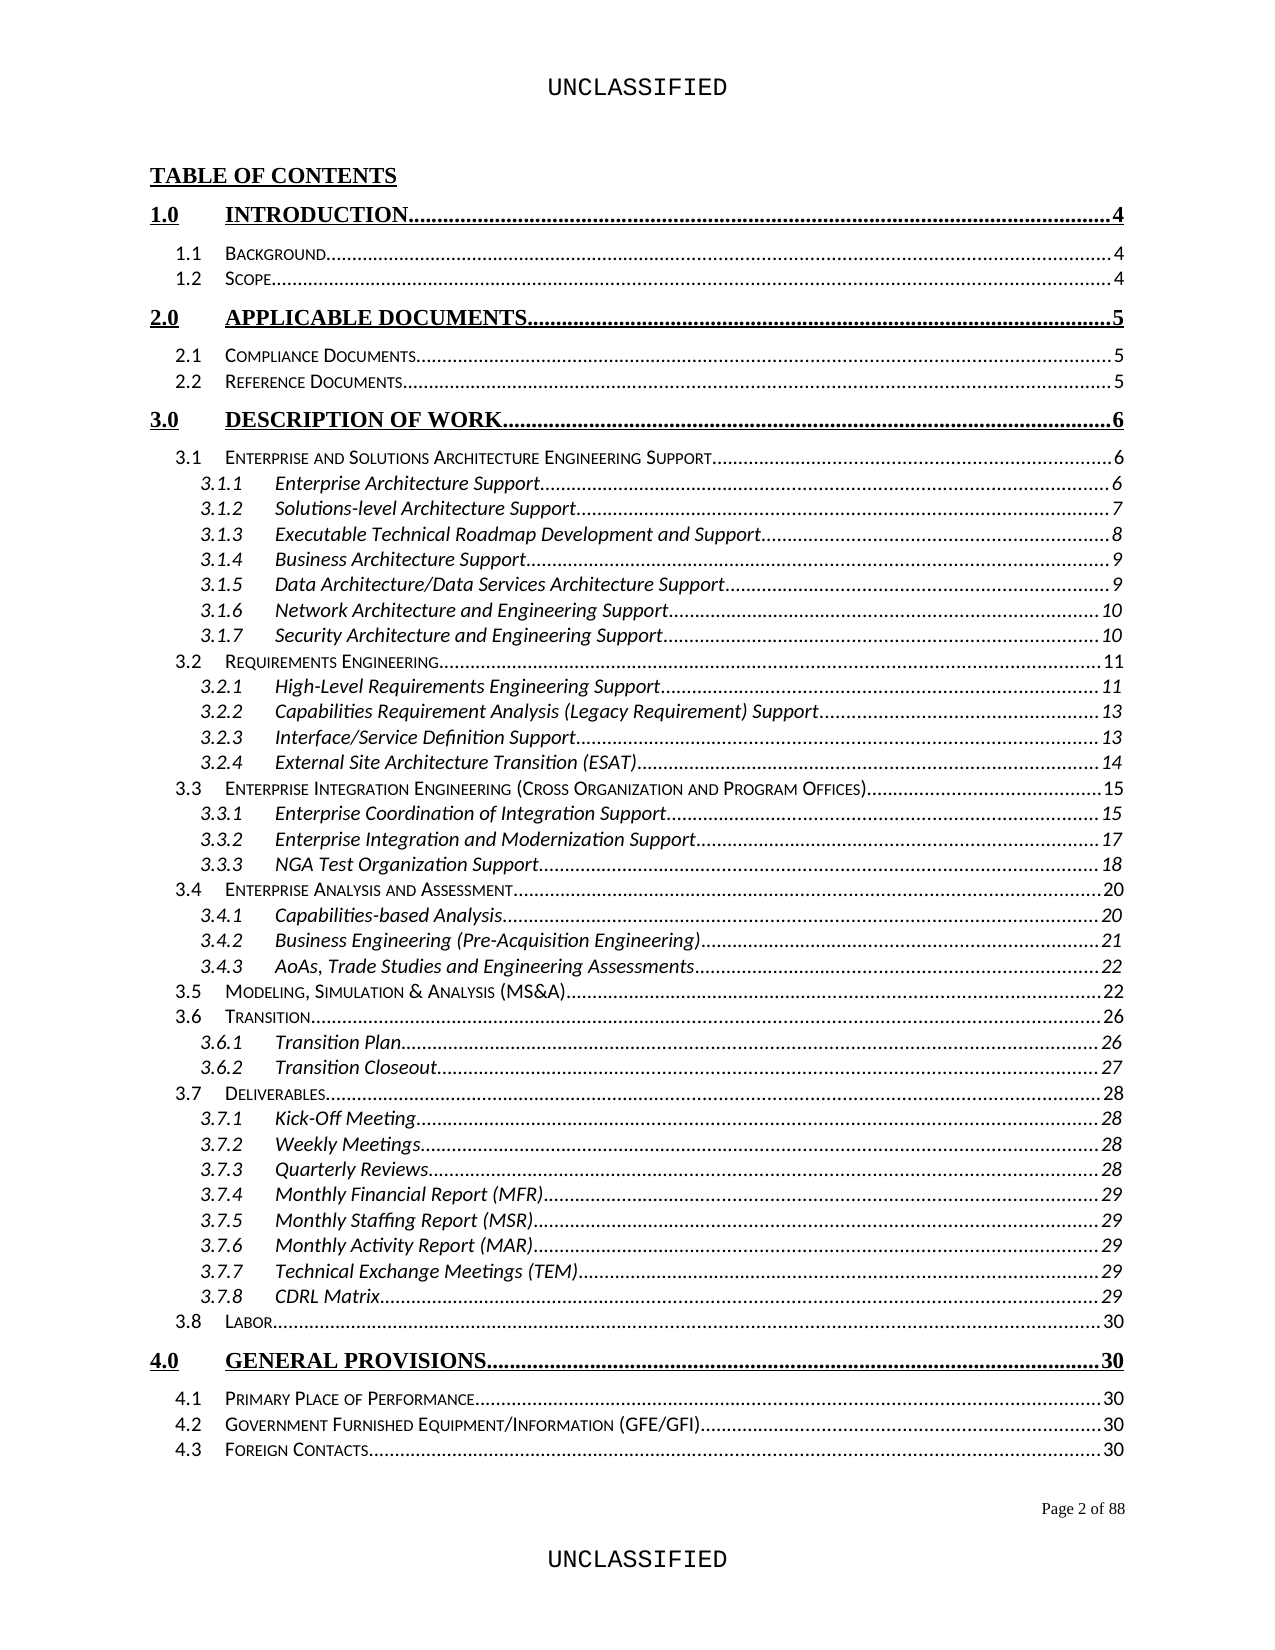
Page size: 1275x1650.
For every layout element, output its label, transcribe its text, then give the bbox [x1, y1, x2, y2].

text 3.3 Enterprise Integration Engineering (Cross Organization and Program Offices) 15 [175, 775, 1125, 800]
text 3.1.7 Security Architecture and Engineering Support 10 [200, 622, 1125, 648]
text 3.8 Labor 30 [175, 1309, 1125, 1334]
text 3.4 Enterprise Analysis and Assessment 20 [175, 877, 1125, 902]
text TABLE of Contents [150, 162, 1125, 189]
text 3.1.2 Solutions-level Architecture Support 7 [200, 495, 1125, 521]
text 3.0 Description of Work 6 [150, 406, 1125, 432]
text 3.7.6 Monthly Activity Report (MAR) 29 [200, 1232, 1125, 1258]
text 3.7.4 Monthly Financial Report (MFR) 29 [200, 1182, 1125, 1207]
text 1.2 Scope 4 [175, 266, 1125, 291]
text 2.1 Compliance Documents 5 [175, 342, 1125, 368]
text 3.7.5 Monthly Staffing Report (MSR) 29 [200, 1207, 1125, 1232]
text 3.4.1 Capabilities-based Analysis 20 [200, 902, 1125, 927]
text 3.6 Transition 26 [175, 1004, 1125, 1029]
text 3.2.3 Interface/Service Definition Support 13 [200, 724, 1125, 749]
text 4.1 Primary Place of Performance 30 [175, 1386, 1125, 1411]
text 3.7.2 Weekly Meetings 28 [200, 1131, 1125, 1156]
text 3.3.3 NGA Test Organization Support 18 [200, 851, 1125, 877]
text 3.1.4 Business Architecture Support 9 [200, 546, 1125, 572]
text 3.1.6 Network Architecture and Engineering Support 10 [200, 597, 1125, 622]
text 3.1.1 Enterprise Architecture Support 6 [200, 470, 1125, 495]
text 3.4.3 AoAs, Trade Studies and Engineering Assessments 22 [200, 953, 1125, 978]
text 3.1 Enterprise and Solutions Architecture Engineering Support 6 [175, 444, 1125, 470]
text 4.3 Foreign Contacts 30 [175, 1436, 1125, 1462]
text 3.2.4 External Site Architecture Transition (ESAT) 14 [200, 749, 1125, 775]
text 2.0 Applicable Documents 5 [150, 303, 1125, 330]
text 3.7.8 CDRL Matrix 29 [200, 1283, 1125, 1309]
text 3.2.1 High-Level Requirements Engineering Support 11 [200, 673, 1125, 699]
text 3.2.2 Capabilities Requirement Analysis (Legacy Requirement) Support 13 [200, 699, 1125, 724]
text 3.6.2 Transition Closeout 27 [200, 1054, 1125, 1080]
text 1.0 Introduction 4 [150, 201, 1125, 228]
text 4.2 Government Furnished Equipment/Information (GFE/GFI) 30 [175, 1411, 1125, 1436]
text 3.3.1 Enterprise Coordination of Integration Support 15 [200, 800, 1125, 826]
text 3.1.5 Data Architecture/Data Services Architecture Support 9 [200, 572, 1125, 597]
text 3.1.3 Executable Technical Roadmap Development and Support 8 [200, 521, 1125, 546]
text 3.2 Requirements Engineering 11 [175, 648, 1125, 673]
text 3.7 Deliverables 28 [175, 1080, 1125, 1105]
text 3.4.2 Business Engineering (Pre-Acquisition Engineering) 21 [200, 927, 1125, 953]
text 3.6.1 Transition Plan 26 [200, 1029, 1125, 1054]
text 3.7.7 Technical Exchange Meetings (TEM) 29 [200, 1258, 1125, 1283]
text 3.7.3 Quarterly Reviews 28 [200, 1156, 1125, 1182]
text 3.5 Modeling, Simulation & Analysis (MS&A) 22 [175, 978, 1125, 1004]
text 3.3.2 Enterprise Integration and Modernization Support 17 [200, 826, 1125, 851]
text 3.7.1 Kick-Off Meeting 28 [200, 1105, 1125, 1131]
text 1.1 Background 4 [175, 240, 1125, 266]
text 2.2 Reference Documents 5 [175, 368, 1125, 393]
text 4.0 General Provisions 30 [150, 1347, 1125, 1373]
